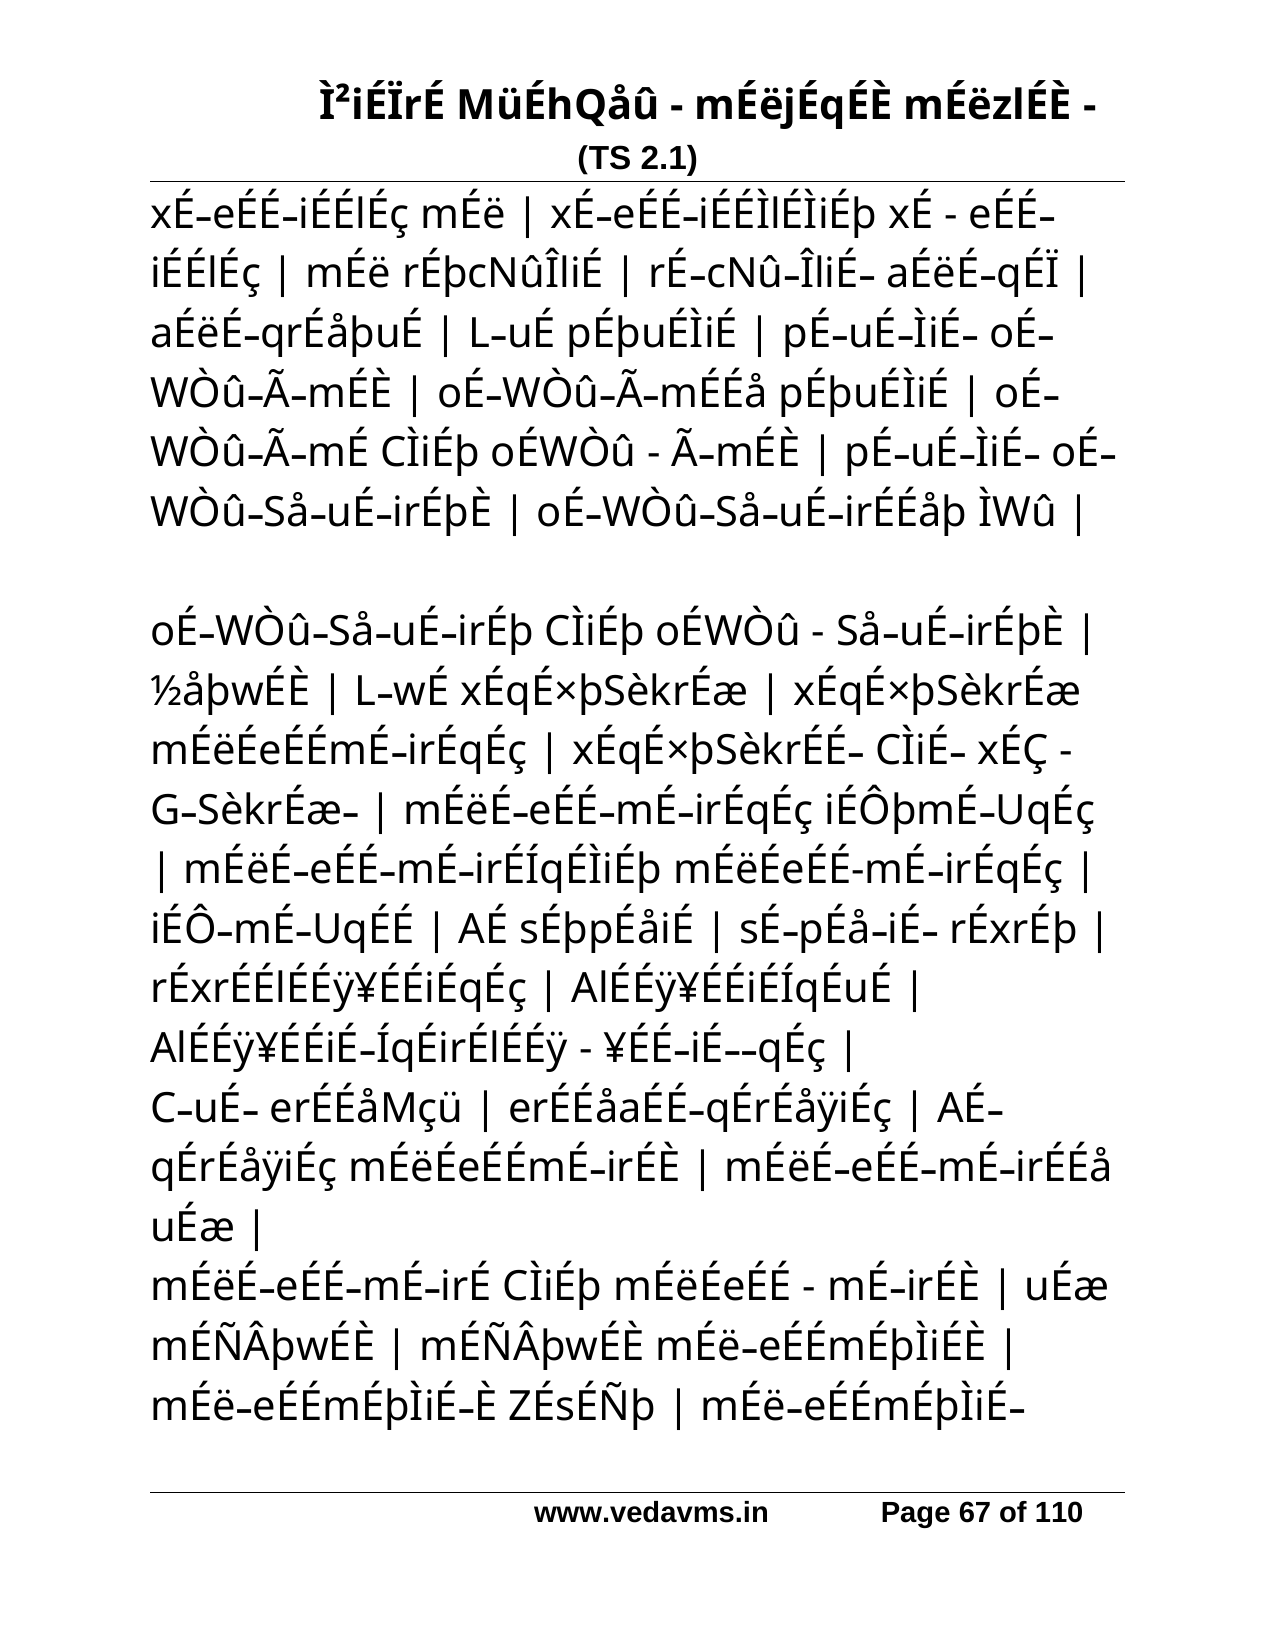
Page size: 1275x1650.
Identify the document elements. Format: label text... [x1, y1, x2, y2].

text mÉëÉ–eÉÉ–mÉ–irÉ CÌiÉþ mÉëÉeÉÉ - mÉ–irÉÈ | uÉæ mÉÑÂþwÉÈ | mÉÑÂþwÉÈ mÉë–eÉÉmÉþÌiÉÈ | [150, 1256, 1125, 1373]
text xÉ–eÉÉ–iÉÉlÉç mÉë | xÉ–eÉÉ–iÉÉÌlÉÌiÉþ xÉ - eÉÉ–iÉÉlÉç | mÉë rÉþcNûÎliÉ | rÉ–cNû–ÎliÉ– aÉëÉ–qÉÏ | aÉëÉ–qrÉåþuÉ | L–uÉ pÉþuÉÌiÉ | pÉ–uÉ–ÌiÉ– oÉ–WÒû–Ã–mÉÈ | oÉ–WÒû–Ã–mÉÉå pÉþuÉÌiÉ | oÉ–WÒû–Ã–mÉ CÌiÉþ oÉWÒû - Ã–mÉÈ | pÉ–uÉ–ÌiÉ– oÉ–WÒû–Så–uÉ–irÉþÈ | oÉ–WÒû–Så–uÉ–irÉÉåþ ÌWû | [150, 184, 1125, 538]
text C–uÉ– erÉÉåMçü | erÉÉåaÉÉ–qÉrÉåÿiÉç | AÉ–qÉrÉåÿiÉç mÉëÉeÉÉmÉ–irÉÈ | mÉëÉ–eÉÉ–mÉ–irÉÉå uÉæ | [150, 1077, 1125, 1253]
text oÉ–WÒû–Så–uÉ–irÉþ CÌiÉþ oÉWÒû - Så–uÉ–irÉþÈ | ½åþwÉÈ | L–wÉ xÉqÉ×þSèkrÉæ | xÉqÉ×þSèkrÉæ mÉëÉeÉÉmÉ–irÉqÉç | xÉqÉ×þSèkrÉÉ– CÌiÉ– xÉÇ - G–SèkrÉæ– | mÉëÉ–eÉÉ–mÉ–irÉqÉç iÉÔþmÉ–UqÉç | mÉëÉ–eÉÉ–mÉ–irÉÍqÉÌiÉþ mÉëÉeÉÉ-mÉ–irÉqÉç | iÉÔ–mÉ–UqÉÉ | AÉ sÉþpÉåiÉ | sÉ–pÉå–iÉ– rÉxrÉþ | rÉxrÉÉlÉÉÿ¥ÉÉiÉqÉç | AlÉÉÿ¥ÉÉiÉÍqÉuÉ | AlÉÉÿ¥ÉÉiÉ–ÍqÉirÉlÉÉÿ - ¥ÉÉ–iÉ––qÉç | [150, 601, 1125, 1075]
